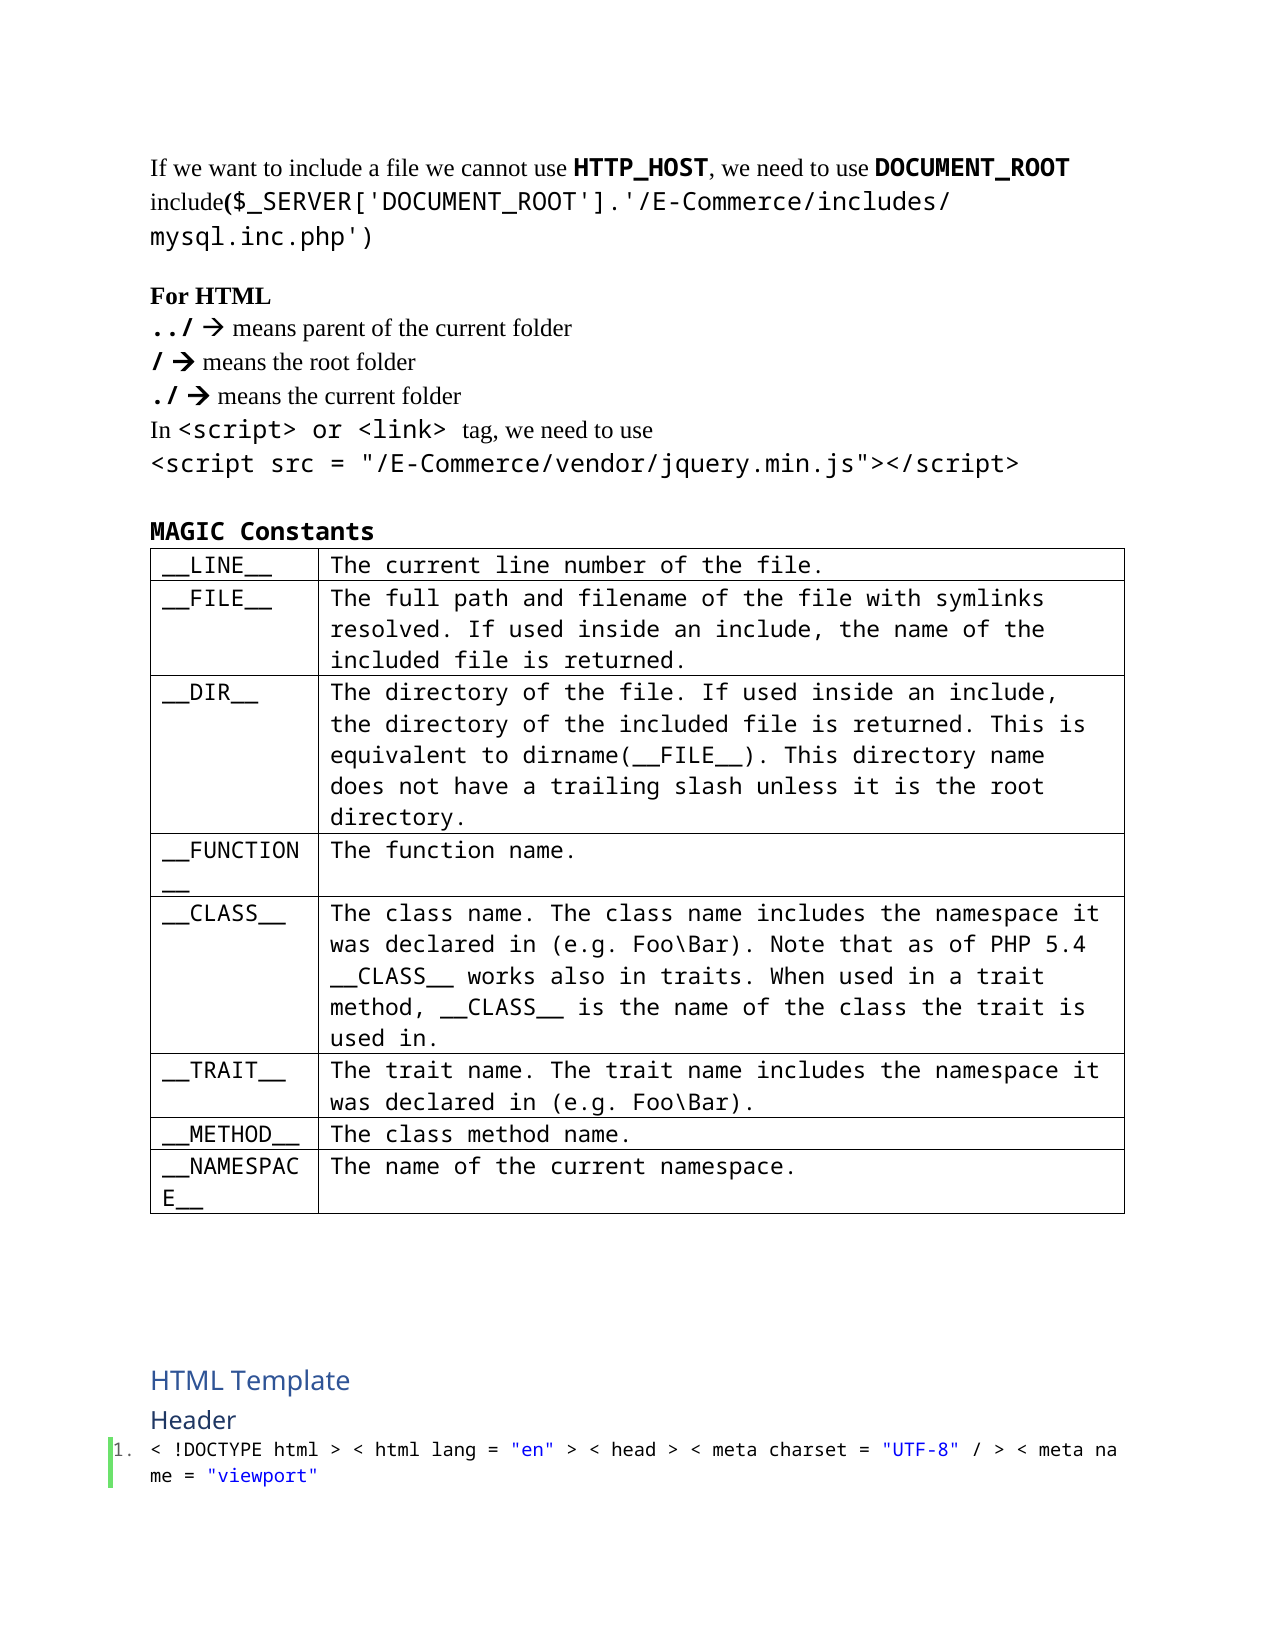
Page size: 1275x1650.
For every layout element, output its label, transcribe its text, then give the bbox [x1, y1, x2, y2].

table_cell The full path and filename of the file with symlinks resolved. If used inside an include, the name of the included file is returned. [319, 581, 1124, 675]
table_cell __CLASS__ [151, 897, 318, 1053]
text / means the root folder [150, 344, 1125, 378]
table_cell __METHOD__ [151, 1118, 318, 1149]
table_header __LINE__ [151, 549, 318, 580]
table_header The current line number of the file. [319, 549, 1124, 580]
table_cell The name of the current namespace. [319, 1150, 1124, 1213]
text ../ means parent of the current folder [150, 310, 1125, 344]
table_cell __DIR__ [151, 676, 318, 832]
text If we want to include a file we cannot use HTTP_HOST, we need to use DOCUMENT_ROOT [150, 150, 1125, 184]
text ./ means the current folder [150, 378, 1125, 412]
table_cell __FILE__ [151, 581, 318, 675]
subtitle Header [150, 1403, 1125, 1437]
text MAGIC Constants [150, 514, 1125, 548]
table_cell __FUNCTION__ [151, 834, 318, 896]
table_cell __TRAIT__ [151, 1054, 318, 1117]
list < !DOCTYPE html > < html lang = "en" > < head > < meta charset = "UTF-8" / > < meta name = "viewport" [113, 1437, 1125, 1488]
text include($_SERVER['DOCUMENT_ROOT'].'/E-Commerce/includes/mysql.inc.php') [150, 184, 1125, 252]
text For HTML [150, 281, 1125, 310]
table_cell The trait name. The trait name includes the namespace it was declared in (e.g. Foo\Bar). [319, 1054, 1124, 1117]
text <script src = "/E-Commerce/vendor/jquery.min.js"></script> [150, 446, 1125, 480]
subtitle HTML Template [150, 1362, 1125, 1398]
table_cell The class method name. [319, 1118, 1124, 1149]
table_cell The function name. [319, 834, 1124, 896]
table_cell __NAMESPACE__ [151, 1150, 318, 1213]
table_cell The class name. The class name includes the namespace it was declared in (e.g. Foo\Bar). Note that as of PHP 5.4 __CLASS__ works also in traits. When used in a trait method, __CLASS__ is the name of the class the trait is used in. [319, 897, 1124, 1053]
table_cell The directory of the file. If used inside an include, the directory of the included file is returned. This is equivalent to dirname(__FILE__). This directory name does not have a trailing slash unless it is the root directory. [319, 676, 1124, 832]
text In <script> or <link> tag, we need to use [150, 412, 1125, 446]
